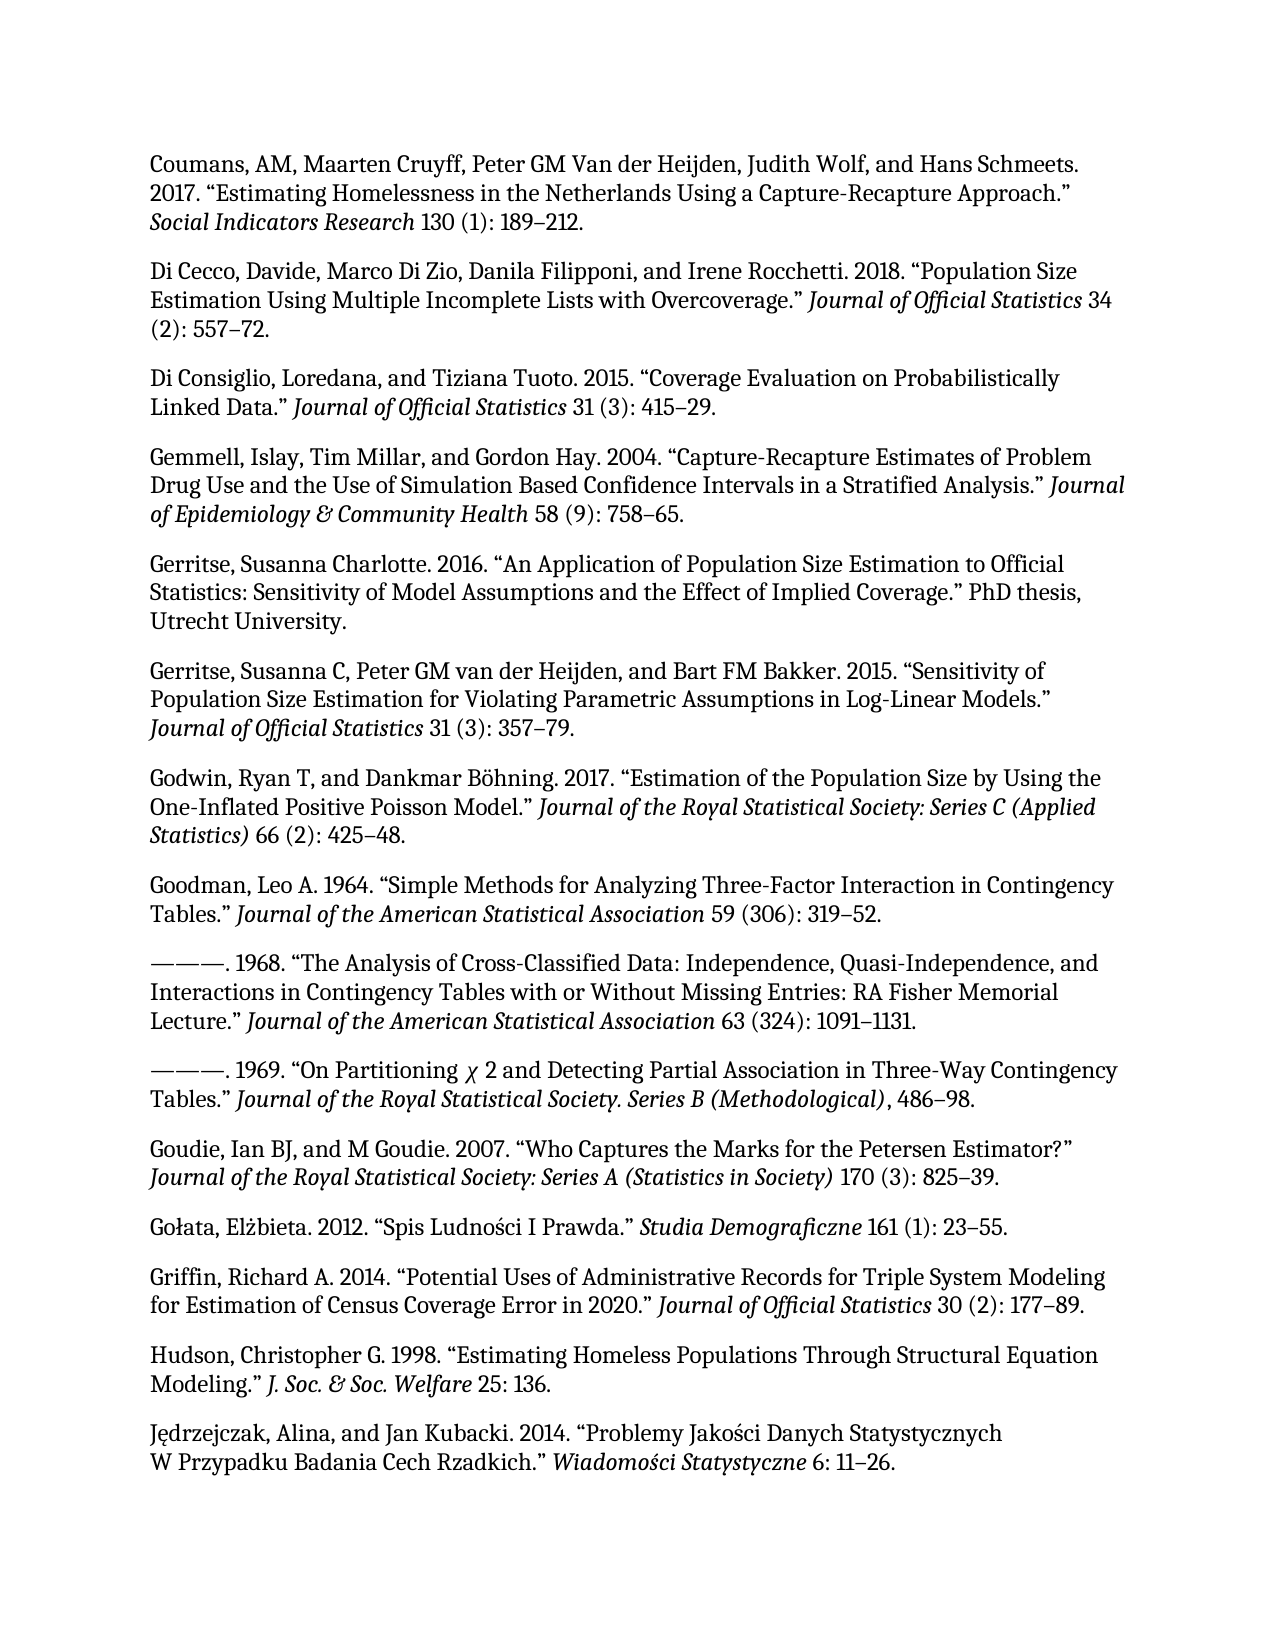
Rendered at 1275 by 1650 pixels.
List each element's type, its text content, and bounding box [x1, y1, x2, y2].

text Goodman, Leo A. 1964. “Simple Methods for Analyzing Three-Factor Interaction in Contingency Tables.” Journal of the American Statistical Association 59 (306): 319–52. [150, 871, 1125, 928]
text Coumans, AM, Maarten Cruyff, Peter GM Van der Heijden, Judith Wolf, and Hans Schmeets. 2017. “Estimating Homelessness in the Netherlands Using a Capture-Recapture Approach.” Social Indicators Research 130 (1): 189–212. [150, 150, 1125, 236]
text Hudson, Christopher G. 1998. “Estimating Homeless Populations Through Structural Equation Modeling.” J. Soc. & Soc. Welfare 25: 136. [150, 1341, 1125, 1398]
text Griffin, Richard A. 2014. “Potential Uses of Administrative Records for Triple System Modeling for Estimation of Census Coverage Error in 2020.” Journal of Official Statistics 30 (2): 177–89. [150, 1262, 1125, 1320]
text Gerritse, Susanna C, Peter GM van der Heijden, and Bart FM Bakker. 2015. “Sensitivity of Population Size Estimation for Violating Parametric Assumptions in Log-Linear Models.” Journal of Official Statistics 31 (3): 357–79. [150, 657, 1125, 743]
text ———. 1969. “On Partitioning 2 and Detecting Partial Association in Three-Way Contingency Tables.” Journal of the Royal Statistical Society. Series B (Methodological), 486–98. [150, 1056, 1125, 1114]
text Jędrzejczak, Alina, and Jan Kubacki. 2014. “Problemy Jakości Danych Statystycznych W Przypadku Badania Cech Rzadkich.” Wiadomości Statystyczne 6: 11–26. [150, 1419, 1125, 1477]
text ———. 1968. “The Analysis of Cross-Classified Data: Independence, Quasi-Independence, and Interactions in Contingency Tables with or Without Missing Entries: RA Fisher Memorial Lecture.” Journal of the American Statistical Association 63 (324): 1091–1131. [150, 949, 1125, 1035]
text Gerritse, Susanna Charlotte. 2016. “An Application of Population Size Estimation to Official Statistics: Sensitivity of Model Assumptions and the Effect of Implied Coverage.” PhD thesis, Utrecht University. [150, 549, 1125, 636]
text Goudie, Ian BJ, and M Goudie. 2007. “Who Captures the Marks for the Petersen Estimator?” Journal of the Royal Statistical Society: Series A (Statistics in Society) 170 (3): 825–39. [150, 1134, 1125, 1192]
text Gemmell, Islay, Tim Millar, and Gordon Hay. 2004. “Capture-Recapture Estimates of Problem Drug Use and the Use of Simulation Based Confidence Intervals in a Stratified Analysis.” Journal of Epidemiology & Community Health 58 (9): 758–65. [150, 442, 1125, 529]
text Di Consiglio, Loredana, and Tiziana Tuoto. 2015. “Coverage Evaluation on Probabilistically Linked Data.” Journal of Official Statistics 31 (3): 415–29. [150, 364, 1125, 422]
text Gołata, Elżbieta. 2012. “Spis Ludności I Prawda.” Studia Demograficzne 161 (1): 23–55. [150, 1213, 1125, 1242]
text Godwin, Ryan T, and Dankmar Böhning. 2017. “Estimation of the Population Size by Using the One-Inflated Positive Poisson Model.” Journal of the Royal Statistical Society: Series C (Applied Statistics) 66 (2): 425–48. [150, 764, 1125, 850]
text Di Cecco, Davide, Marco Di Zio, Danila Filipponi, and Irene Rocchetti. 2018. “Population Size Estimation Using Multiple Incomplete Lists with Overcoverage.” Journal of Official Statistics 34 (2): 557–72. [150, 257, 1125, 343]
